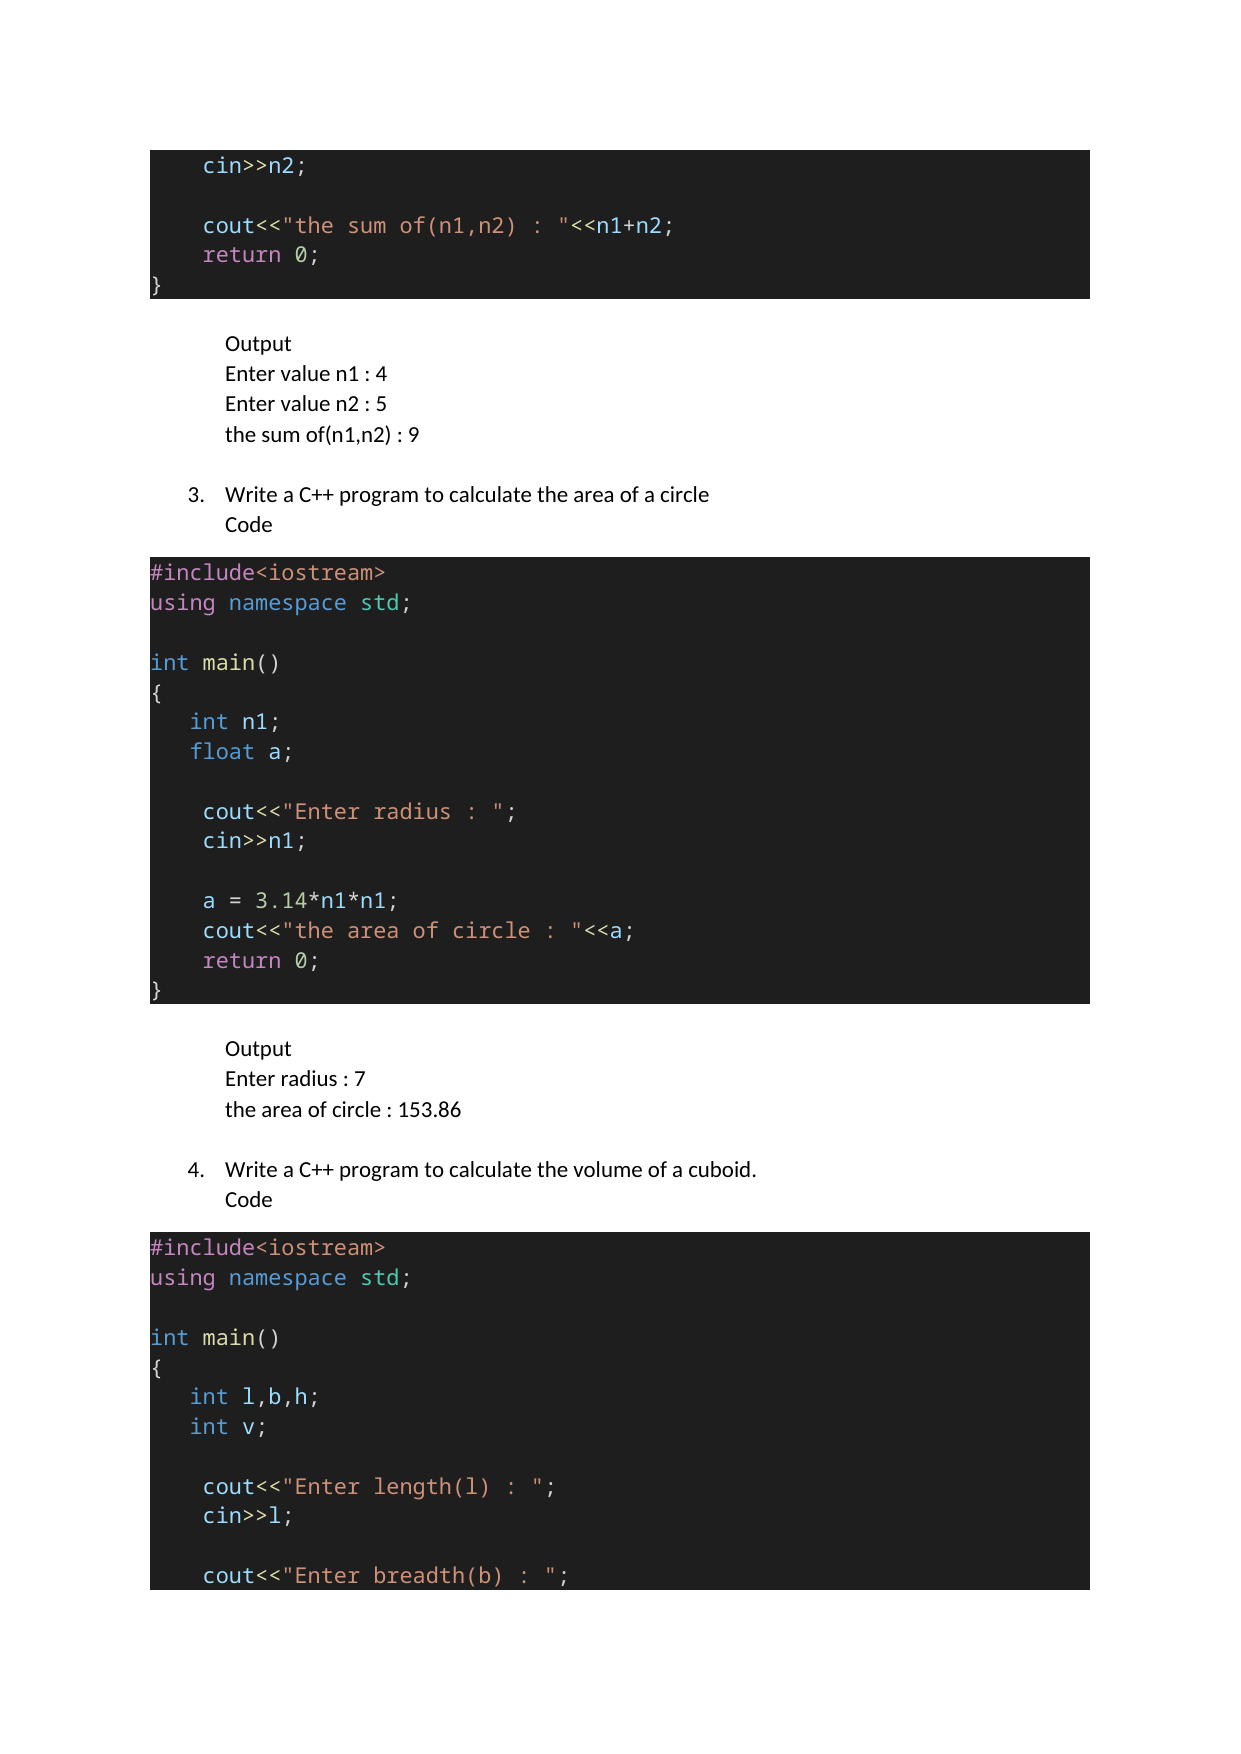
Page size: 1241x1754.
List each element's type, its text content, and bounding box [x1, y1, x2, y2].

text } [150, 269, 1090, 299]
list Write a C++ program to calculate the volume of a cuboid. [187, 1155, 1090, 1183]
text cout<<"the sum of(n1,n2) : "<<n1+n2; [150, 209, 1090, 239]
text cin>>n1; [150, 825, 1090, 855]
text return 0; [150, 239, 1090, 269]
text a = 3.14*n1*n1; [150, 885, 1090, 915]
text { [150, 1351, 1090, 1381]
list Enter value n1 : 4 [225, 359, 1090, 387]
text { [150, 676, 1090, 706]
text cout<<"the area of circle : "<<a; [150, 915, 1090, 944]
text cin>>n2; [150, 150, 1090, 180]
list Output [225, 329, 1090, 357]
text cout<<"Enter length(l) : "; [150, 1471, 1090, 1500]
text #include<iostream> [150, 1232, 1090, 1262]
text cout<<"Enter radius : "; [150, 796, 1090, 825]
text int main() [150, 1322, 1090, 1351]
list Output [225, 1034, 1090, 1062]
list Enter value n2 : 5 [225, 389, 1090, 418]
text int main() [150, 647, 1090, 676]
text float a; [150, 736, 1090, 766]
text return 0; [150, 944, 1090, 974]
text } [150, 974, 1090, 1004]
text #include<iostream> [150, 557, 1090, 587]
text int n1; [150, 706, 1090, 736]
text cin>>l; [150, 1500, 1090, 1530]
text int v; [150, 1411, 1090, 1441]
text cout<<"Enter breadth(b) : "; [150, 1560, 1090, 1590]
list Write a C++ program to calculate the area of a circle [187, 480, 1090, 508]
list the sum of(n1,n2) : 9 [225, 420, 1090, 448]
text using namespace std; [150, 587, 1090, 617]
list Code [225, 1185, 1090, 1213]
list Code [225, 510, 1090, 538]
list the area of circle : 153.86 [225, 1095, 1090, 1123]
text int l,b,h; [150, 1381, 1090, 1411]
list Enter radius : 7 [225, 1064, 1090, 1093]
text using namespace std; [150, 1262, 1090, 1292]
